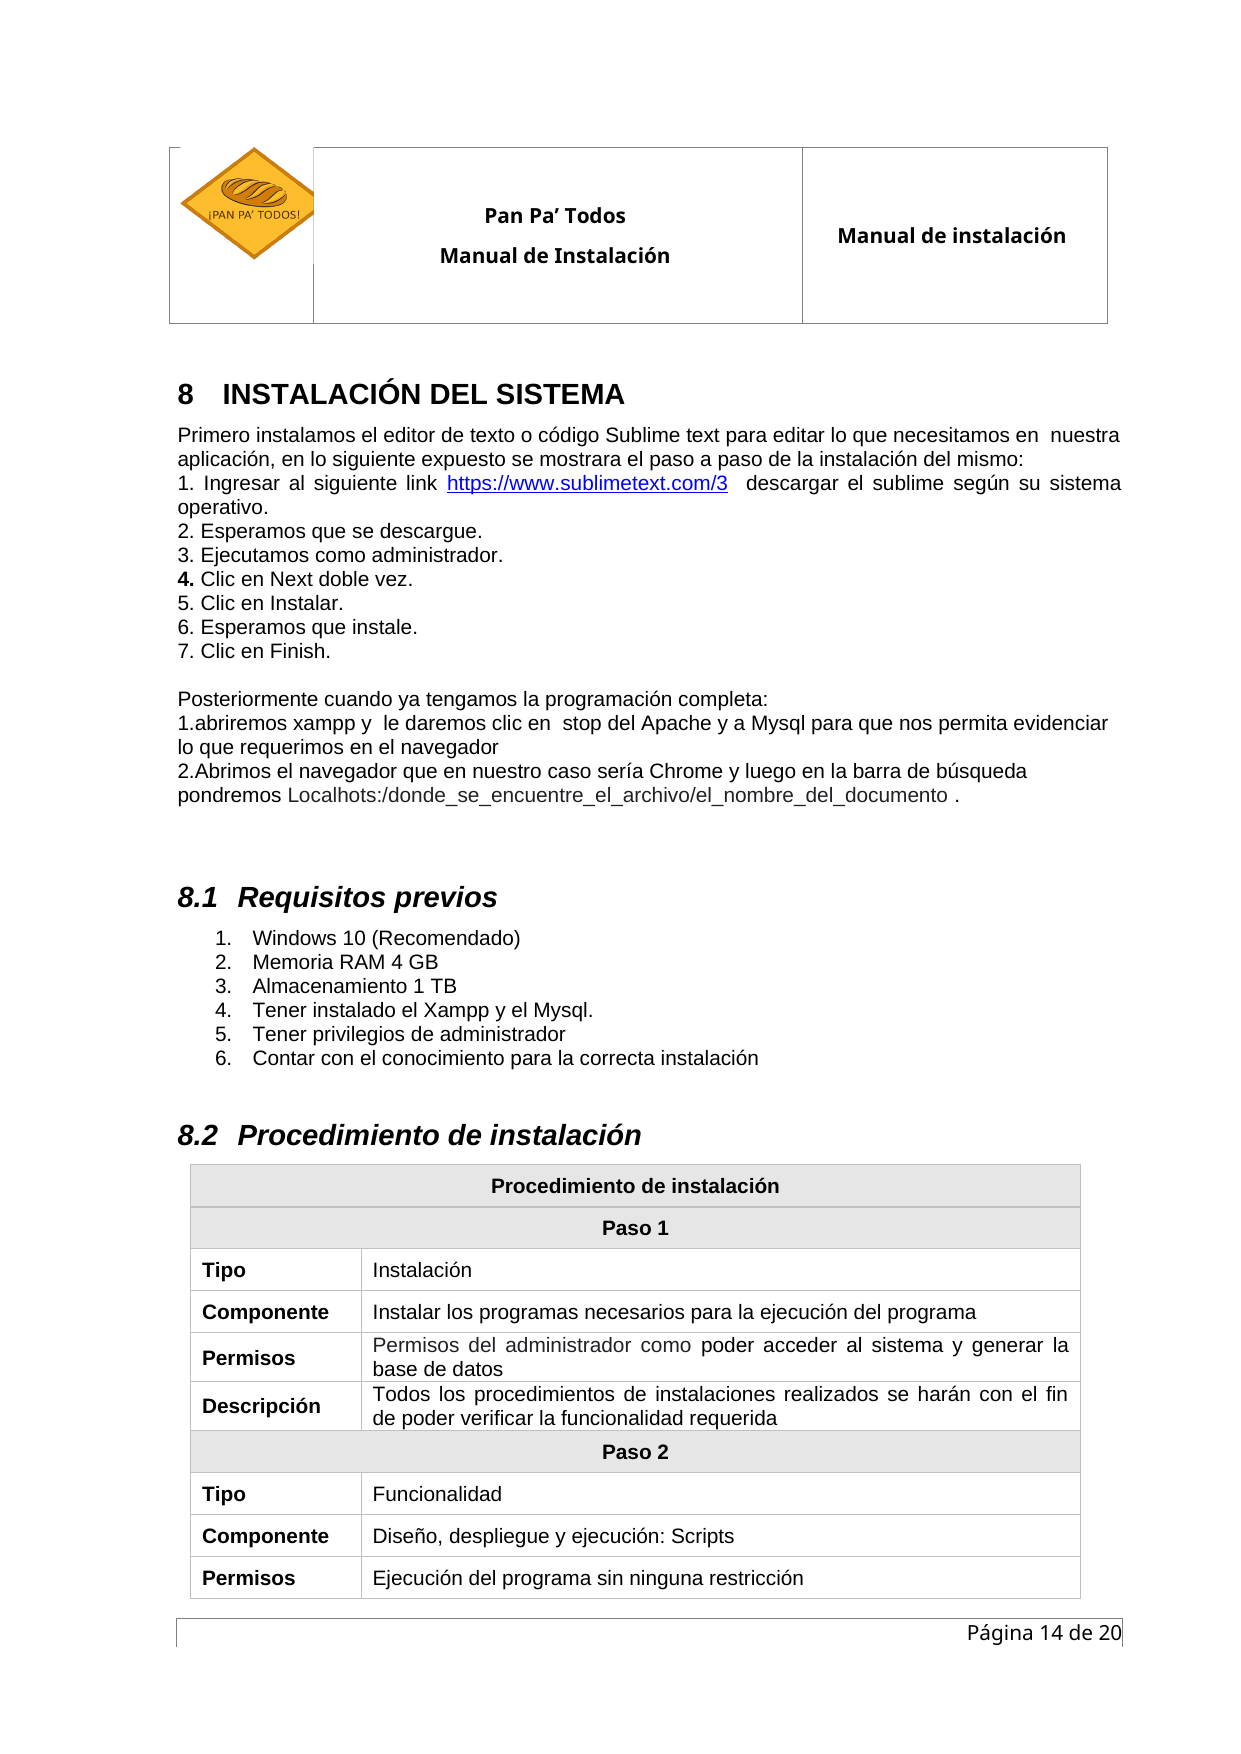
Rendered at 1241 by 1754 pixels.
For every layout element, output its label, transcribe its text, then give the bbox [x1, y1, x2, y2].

table_cell Diseño, despliegue y ejecución: Scripts [362, 1515, 1080, 1556]
table_header Procedimiento de instalación [191, 1165, 1080, 1206]
table_cell Permisos [191, 1333, 361, 1381]
text 1. Ingresar al siguiente link https://www.sublimetext.com/3 descargar el sublime según su sistema operativo. [177, 471, 1122, 519]
text 4. Clic en Next doble vez. [177, 567, 1122, 591]
text 6. Esperamos que instale. [177, 615, 1122, 639]
list Requisitos previos [177, 879, 1122, 913]
text Posteriormente cuando ya tengamos la programación completa: [177, 687, 1122, 711]
list Tener instalado el Xampp y el Mysql. [215, 997, 1122, 1021]
table_cell Permisos [191, 1557, 361, 1598]
table_cell Paso 2 [191, 1431, 1080, 1472]
table_cell Instalación [362, 1249, 1080, 1290]
table_cell Tipo [191, 1249, 361, 1290]
table_cell Tipo [191, 1473, 361, 1514]
picture [180, 147, 314, 264]
list Contar con el conocimiento para la correcta instalación [215, 1045, 1122, 1069]
table_cell Permisos del administrador como poder acceder al sistema y generar la base de datos [362, 1333, 1080, 1381]
text 1.abriremos xampp y le daremos clic en stop del Apache y a Mysql para que nos permita evidenciar lo que requerimos en el navegador [177, 711, 1122, 759]
text 5. Clic en Instalar. [177, 591, 1122, 615]
list Tener privilegios de administrador [215, 1021, 1122, 1045]
table_cell Descripción [191, 1382, 361, 1430]
table_cell Componente [191, 1515, 361, 1556]
table_cell Instalar los programas necesarios para la ejecución del programa [362, 1291, 1080, 1332]
text Primero instalamos el editor de texto o código Sublime text para editar lo que necesitamos en nuestra aplicación, en lo siguiente expuesto se mostrara el paso a paso de la instalación del mismo: [177, 423, 1122, 471]
table_cell Ejecución del programa sin ninguna restricción [362, 1557, 1080, 1598]
list Procedimiento de instalación [177, 1118, 1122, 1152]
table_cell Componente [191, 1291, 361, 1332]
text 2.Abrimos el navegador que en nuestro caso sería Chrome y luego en la barra de búsqueda pondremos Localhots:/donde_se_encuentre_el_archivo/el_nombre_del_documento . [177, 759, 1122, 807]
table_cell Paso 1 [191, 1208, 1080, 1248]
text 7. Clic en Finish. [177, 639, 1122, 663]
list Windows 10 (Recomendado) [215, 926, 1122, 949]
list Almacenamiento 1 TB [215, 973, 1122, 997]
text 3. Ejecutamos como administrador. [177, 543, 1122, 567]
table_cell Funcionalidad [362, 1473, 1080, 1514]
list INSTALACIÓN DEL SISTEMA [177, 377, 1122, 411]
list Memoria RAM 4 GB [215, 949, 1122, 973]
table_cell Todos los procedimientos de instalaciones realizados se harán con el fin de poder verificar la funcionalidad requerida [362, 1382, 1080, 1430]
text 2. Esperamos que se descargue. [177, 519, 1122, 543]
